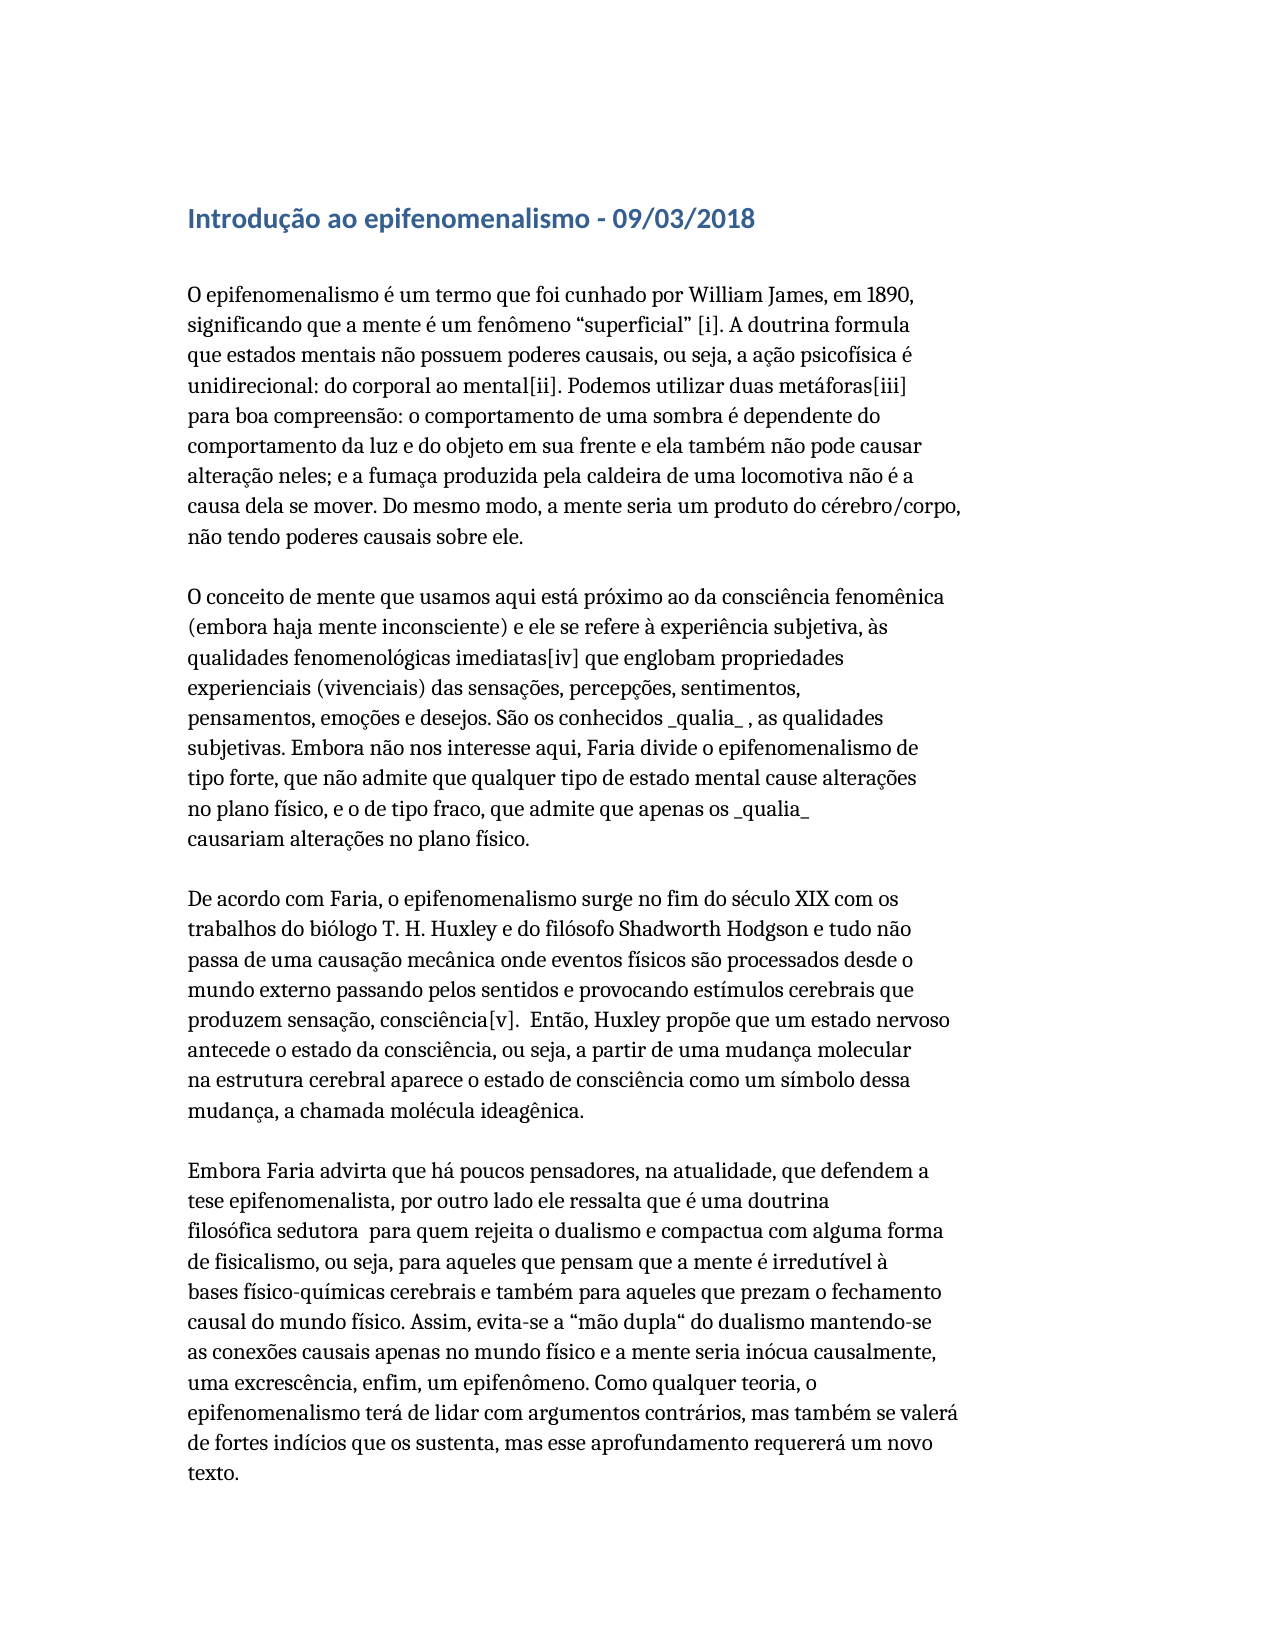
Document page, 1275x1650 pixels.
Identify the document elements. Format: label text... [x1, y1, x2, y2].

subtitle Introdução ao epifenomenalismo - 09/03/2018 [187, 200, 1087, 277]
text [187, 282, 1087, 1486]
